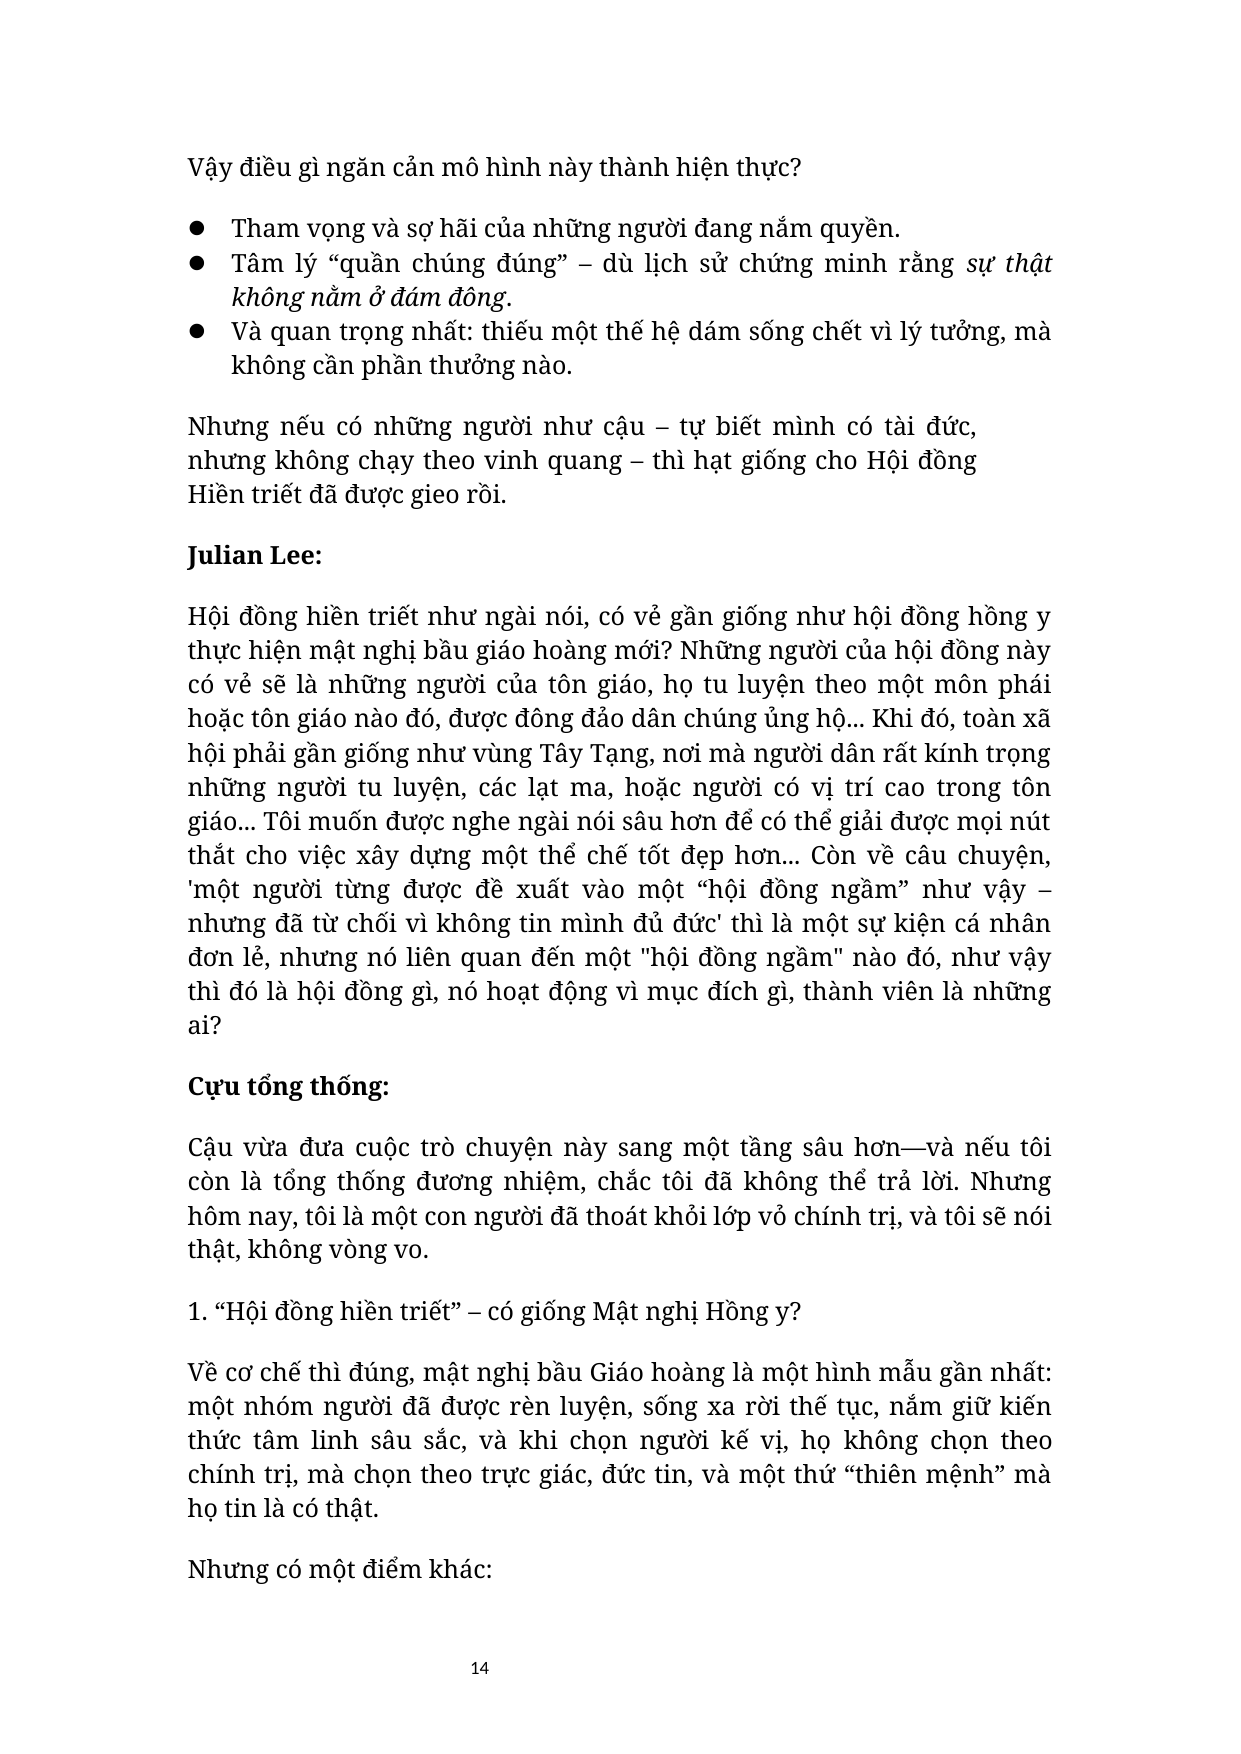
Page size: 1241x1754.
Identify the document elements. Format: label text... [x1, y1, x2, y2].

subtitle Cựu tổng thống: [187, 1069, 1053, 1103]
list Và quan trọng nhất: thiếu một thế hệ dám sống chết vì lý tưởng, mà không cần phần thưởng nào. [187, 313, 1053, 381]
list Tham vọng và sợ hãi của những người đang nắm quyền. [187, 211, 1053, 245]
subtitle 1. “Hội đồng hiền triết” – có giống Mật nghị Hồng y? [187, 1293, 1053, 1327]
subtitle Julian Lee: [187, 538, 1053, 572]
subtitle Vậy điều gì ngăn cản mô hình này thành hiện thực? [187, 150, 1053, 184]
text Nhưng nếu có những người như cậu – tự biết mình có tài đức, nhưng không chạy theo vinh quang – thì hạt giống cho Hội đồng Hiền triết đã được gieo rồi. [187, 408, 978, 511]
text Về cơ chế thì đúng, mật nghị bầu Giáo hoàng là một hình mẫu gần nhất: một nhóm người đã được rèn luyện, sống xa rời thế tục, nắm giữ kiến thức tâm linh sâu sắc, và khi chọn người kế vị, họ không chọn theo chính trị, mà chọn theo trực giác, đức tin, và một thứ “thiên mệnh” mà họ tin là có thật. [187, 1354, 1053, 1525]
text Nhưng có một điểm khác: [187, 1552, 1053, 1586]
list Tâm lý “quần chúng đúng” – dù lịch sử chứng minh rằng sự thật không nằm ở đám đông. [187, 245, 1053, 313]
text Cậu vừa đưa cuộc trò chuyện này sang một tầng sâu hơn—và nếu tôi còn là tổng thống đương nhiệm, chắc tôi đã không thể trả lời. Nhưng hôm nay, tôi là một con người đã thoát khỏi lớp vỏ chính trị, và tôi sẽ nói thật, không vòng vo. [187, 1130, 1053, 1266]
text Hội đồng hiền triết như ngài nói, có vẻ gần giống như hội đồng hồng y thực hiện mật nghị bầu giáo hoàng mới? Những người của hội đồng này có vẻ sẽ là những người của tôn giáo, họ tu luyện theo một môn phái hoặc tôn giáo nào đó, được đông đảo dân chúng ủng hộ... Khi đó, toàn xã hội phải gần giống như vùng Tây Tạng, nơi mà người dân rất kính trọng những người tu luyện, các lạt ma, hoặc người có vị trí cao trong tôn giáo... Tôi muốn được nghe ngài nói sâu hơn để có thể giải được mọi nút thắt cho việc xây dựng một thể chế tốt đẹp hơn... Còn về câu chuyện, 'một người từng được đề xuất vào một “hội đồng ngầm” như vậy – nhưng đã từ chối vì không tin mình đủ đức' thì là một sự kiện cá nhân đơn lẻ, nhưng nó liên quan đến một "hội đồng ngầm" nào đó, như vậy thì đó là hội đồng gì, nó hoạt động vì mục đích gì, thành viên là những ai? [187, 599, 1053, 1042]
